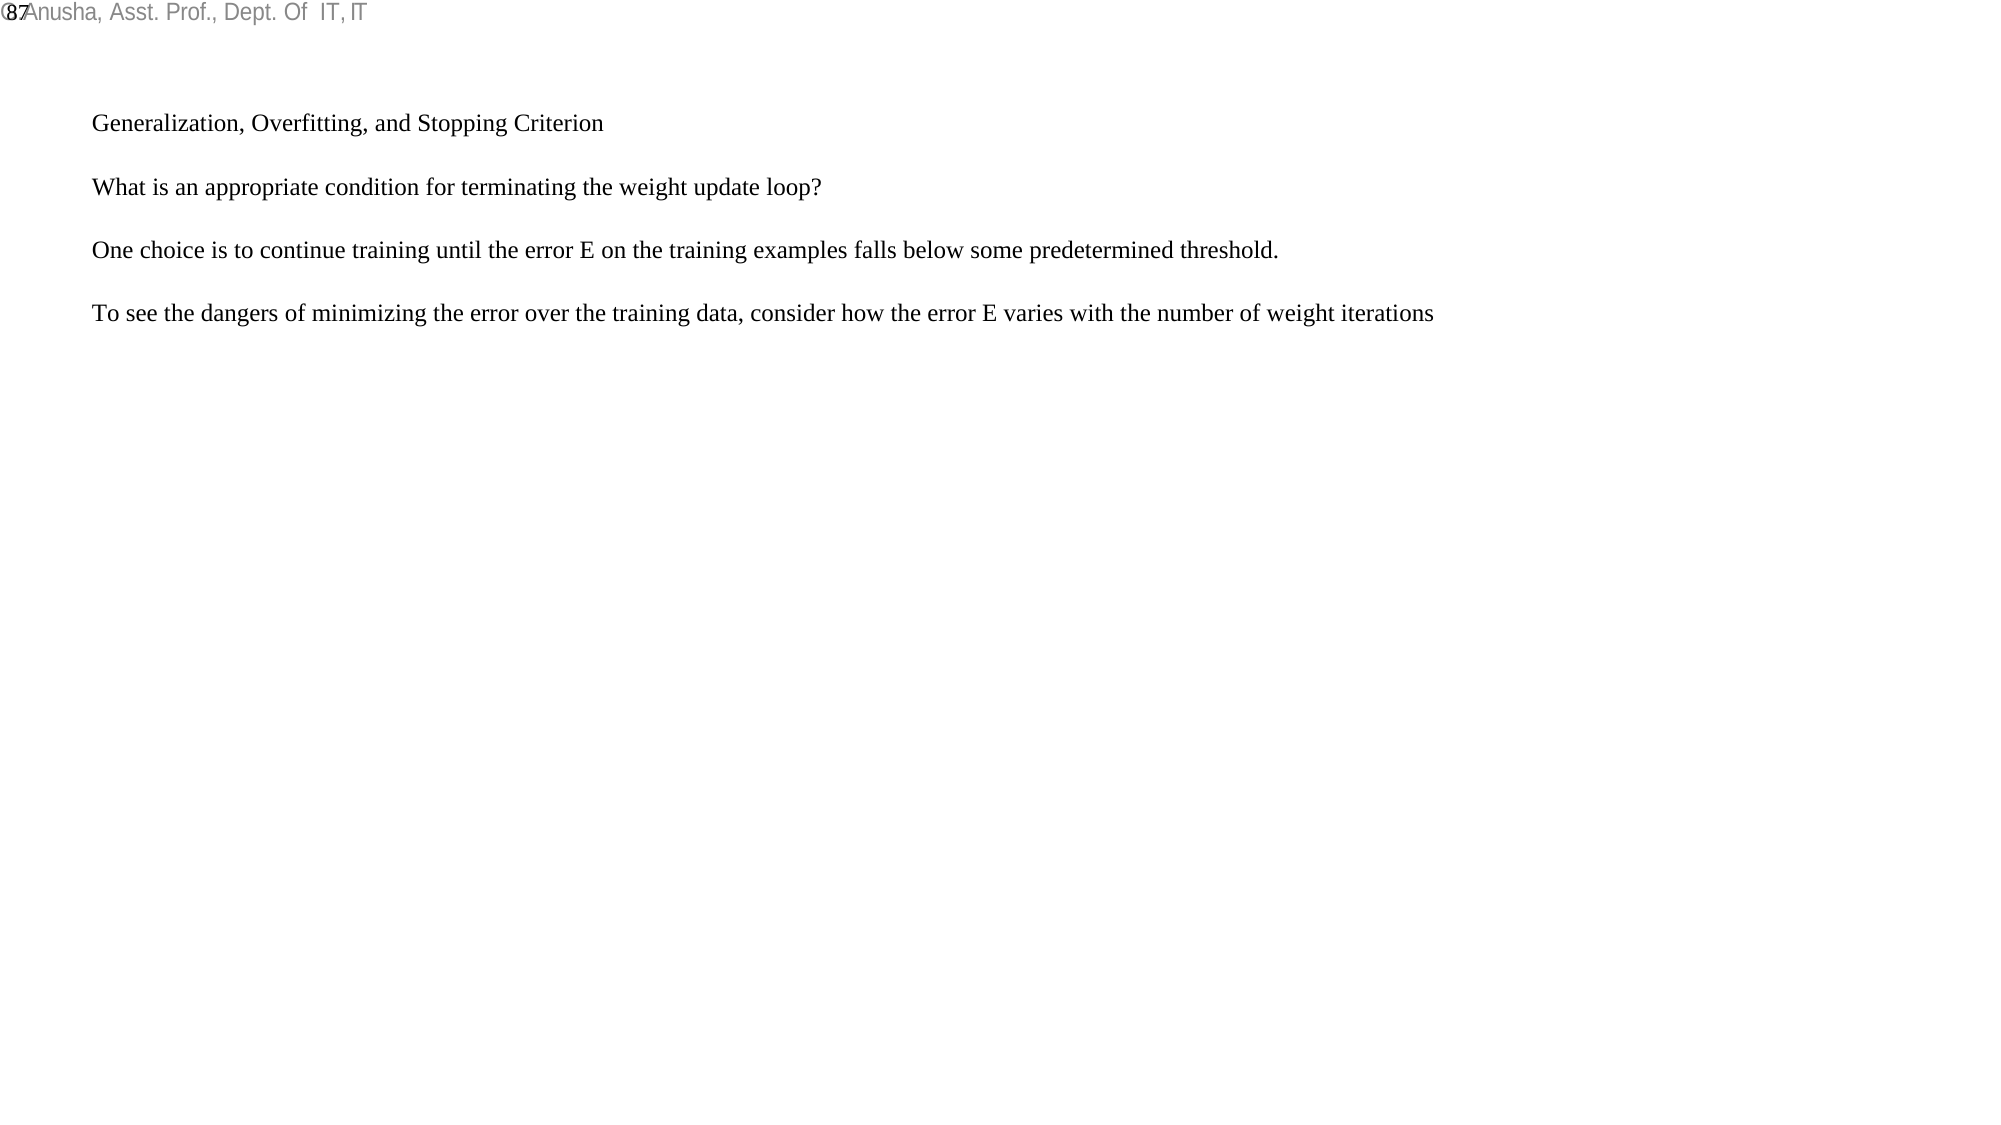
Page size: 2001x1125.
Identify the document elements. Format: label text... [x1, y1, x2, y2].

subtitle Generalization, Overfitting, and Stopping Criterion [92, 108, 1950, 137]
subtitle To see the dangers of minimizing the error over the training data, consider how the error E varies with the number of weight iterations [92, 298, 1950, 327]
subtitle What is an appropriate condition for terminating the weight update loop? [92, 172, 1950, 200]
subtitle One choice is to continue training until the error E on the training examples falls below some predetermined threshold. [92, 235, 1950, 263]
